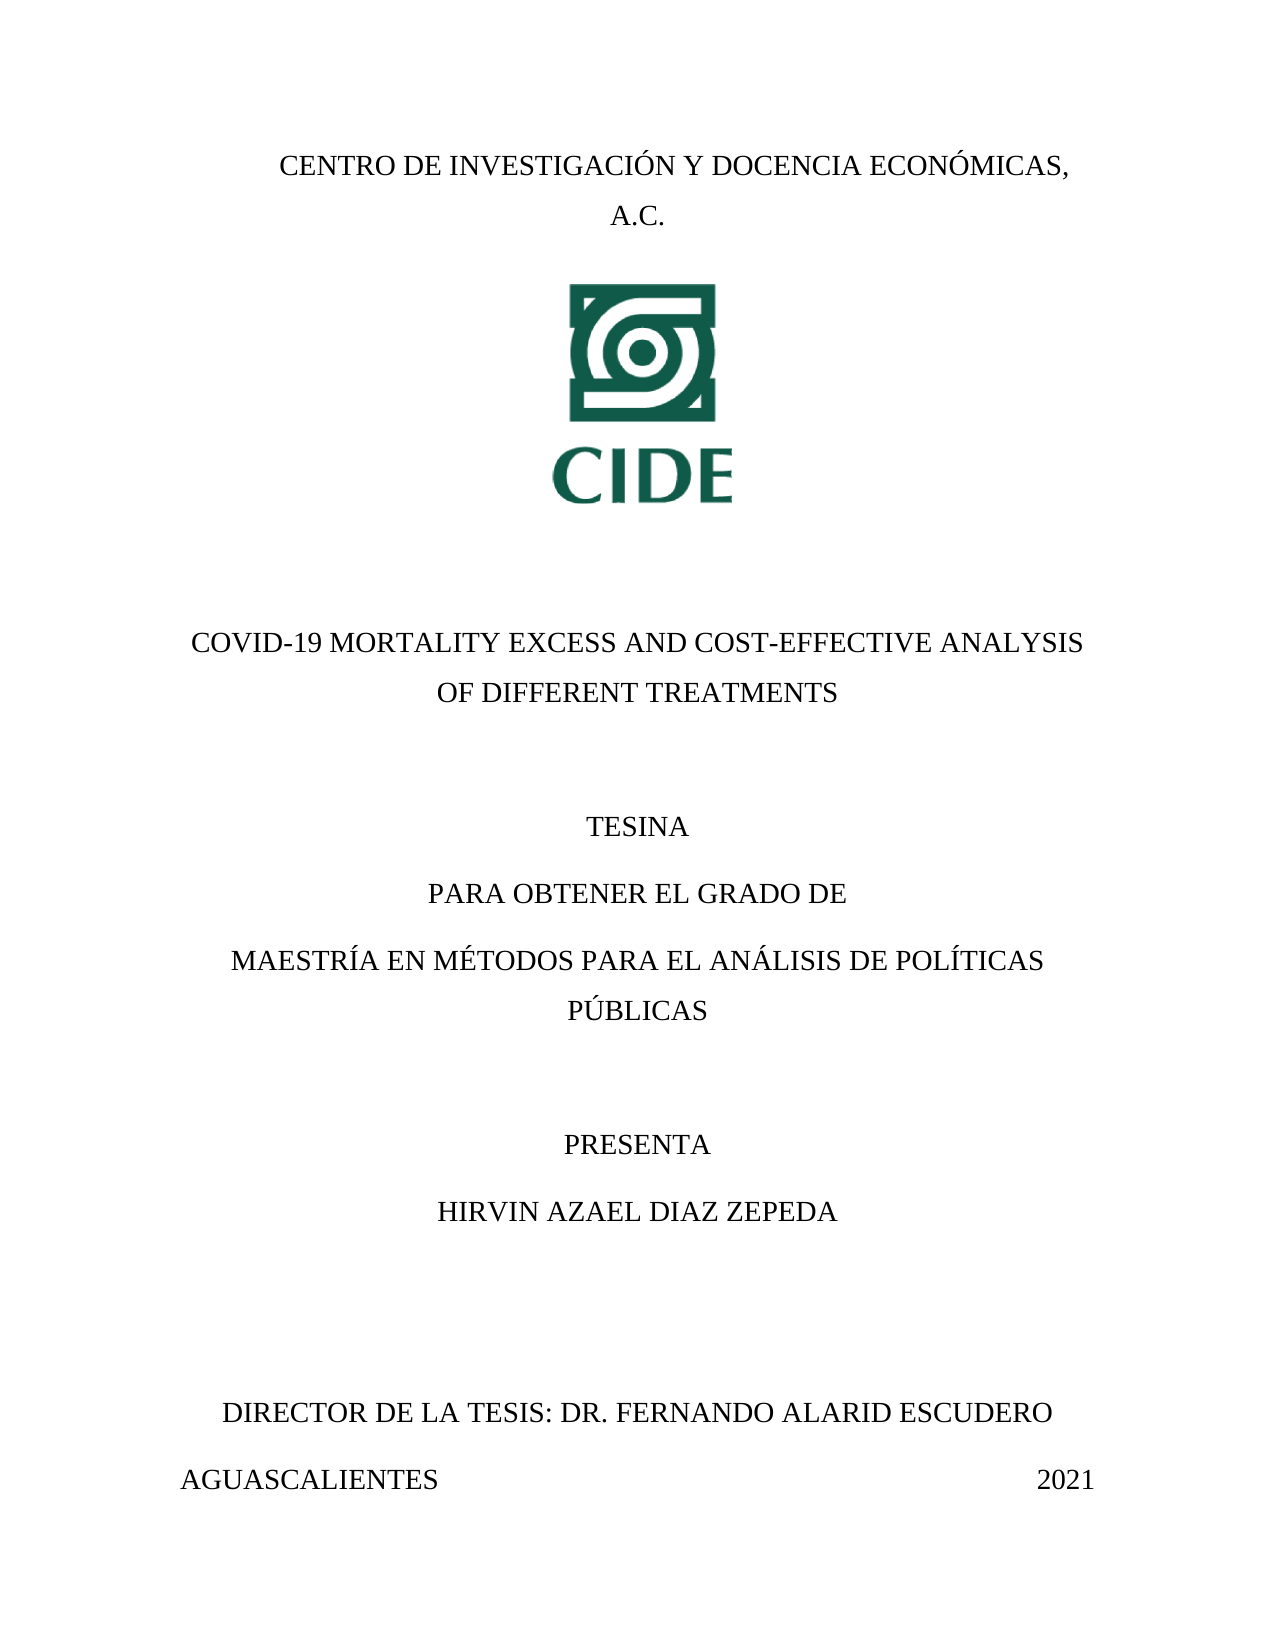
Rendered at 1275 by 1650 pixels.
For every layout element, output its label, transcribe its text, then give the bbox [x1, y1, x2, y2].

text TESINA [177, 809, 1098, 842]
text CENTRO DE INVESTIGACIÓN Y DOCENCIA ECONÓMICAS, A.C. [177, 148, 1098, 231]
text COVID-19 MORTALITY EXCESS AND COST-EFFECTIVE ANALYSIS OF DIFFERENT TREATMENTS [177, 625, 1098, 708]
text PARA OBTENER EL GRADO DE [177, 876, 1098, 909]
text PRESENTA [177, 1127, 1098, 1161]
text DIRECTOR DE LA TESIS: DR. FERNANDO ALARID ESCUDERO [177, 1395, 1098, 1429]
text AGUASCALIENTES 2021 [177, 1462, 1098, 1496]
picture [515, 265, 760, 527]
text MAESTRÍA EN MÉTODOS PARA EL ANÁLISIS DE POLÍTICAS PÚBLICAS [177, 943, 1098, 1027]
text HIRVIN AZAEL DIAZ ZEPEDA [177, 1194, 1098, 1228]
